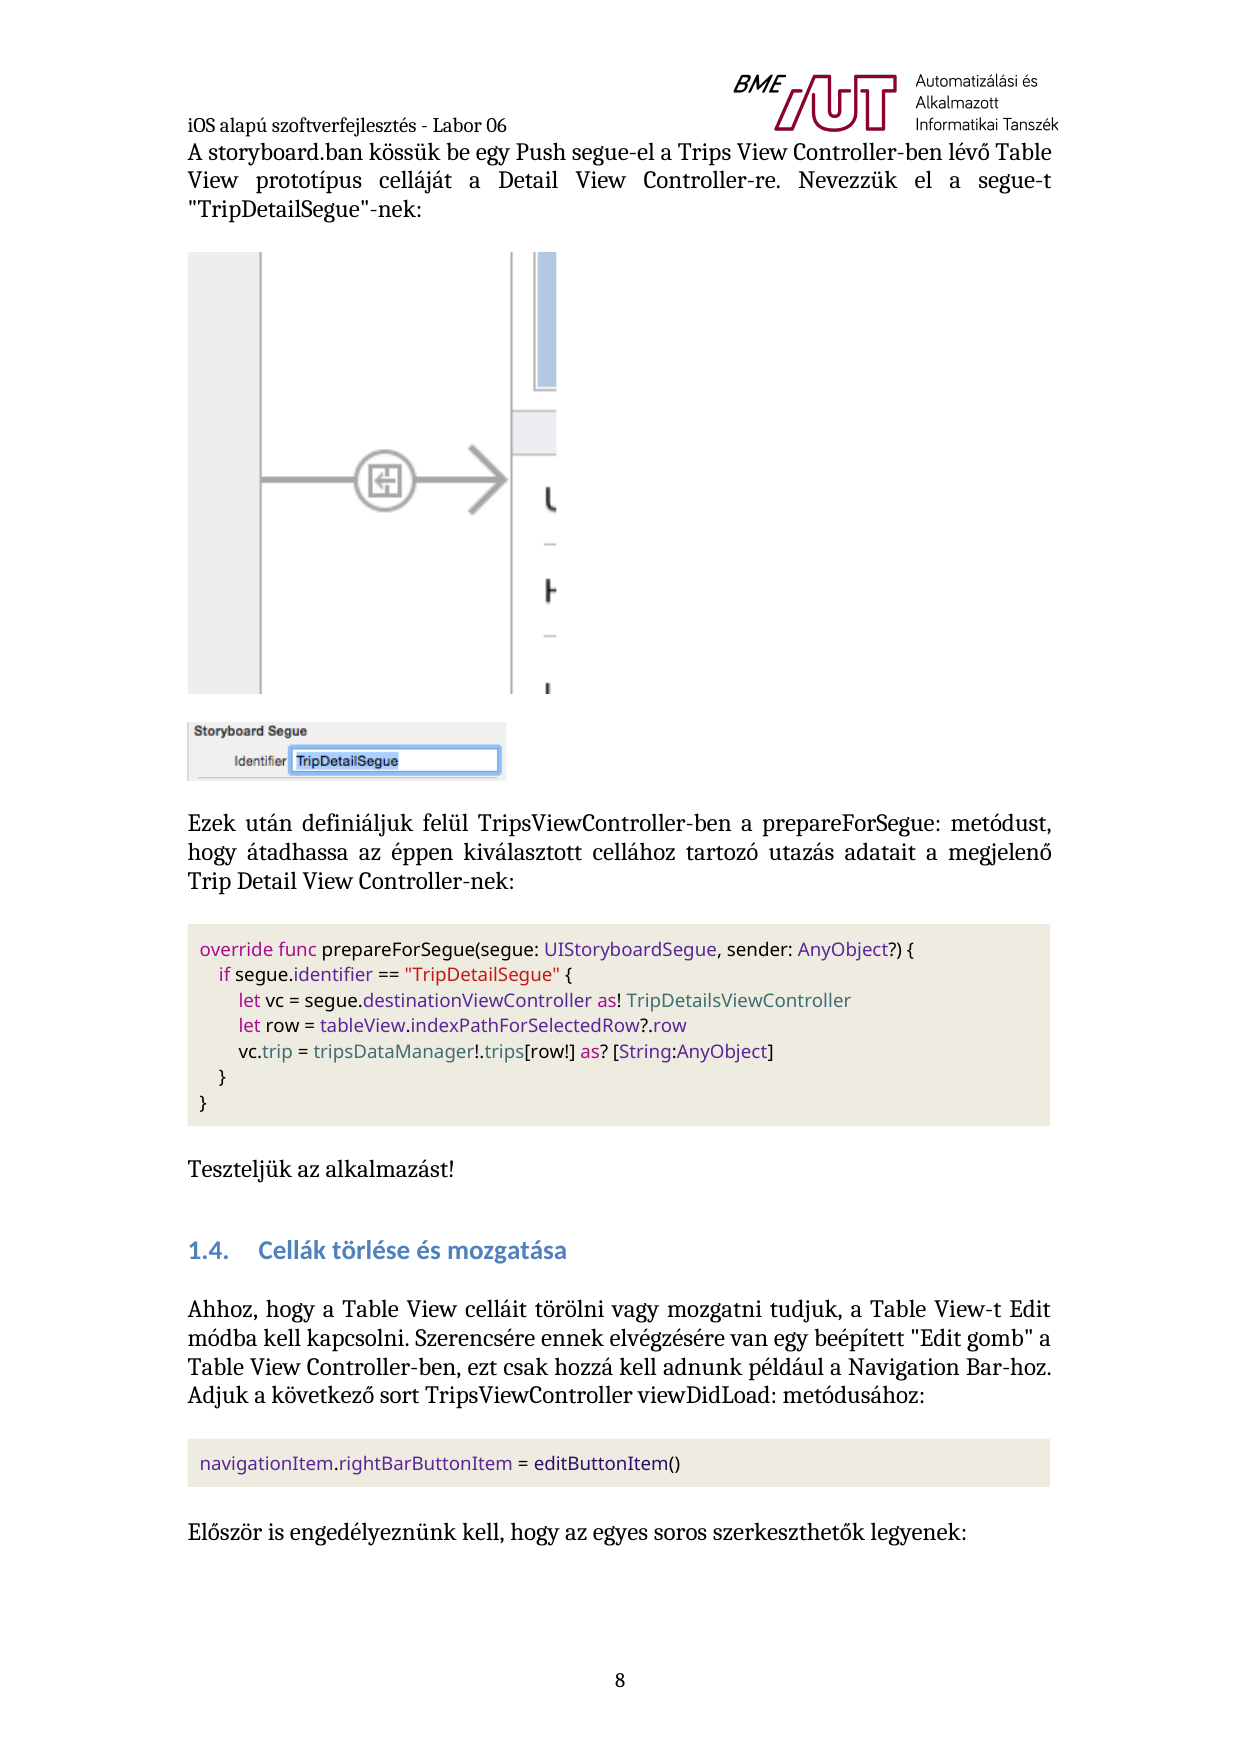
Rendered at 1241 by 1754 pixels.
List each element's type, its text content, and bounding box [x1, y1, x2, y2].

text Ezek után definiáljuk felül TripsViewController-ben a prepareForSegue: metódust, hogy átadhassa az éppen kiválasztott cellához tartozó utazás adatait a megjelenő Trip Detail View Controller-nek: [187, 809, 1053, 895]
text Először is engedélyeznünk kell, hogy az egyes soros szerkeszthetők legyenek: [187, 1518, 1053, 1547]
picture [187, 722, 507, 781]
picture [733, 73, 1059, 133]
text A storyboard.ban kössük be egy Push segue-el a Trips View Controller-ben lévő Table View prototípus celláját a Detail View Controller-re. Nevezzük el a segue-t "TripDetailSegue"-nek: [187, 137, 1053, 224]
text Ahhoz, hogy a Table View celláit törölni vagy mozgatni tudjuk, a Table View-t Edit módba kell kapcsolni. Szerencsére ennek elvégzésére van egy beépített "Edit gomb" a Table View Controller-ben, ezt csak hozzá kell adnunk például a Navigation Bar-hoz. Adjuk a következő sort TripsViewController viewDidLoad: metódusához: [187, 1295, 1053, 1410]
picture [187, 252, 557, 694]
text Teszteljük az alkalmazást! [187, 1155, 1053, 1184]
subtitle Cellák törlése és mozgatása [187, 1233, 1053, 1266]
